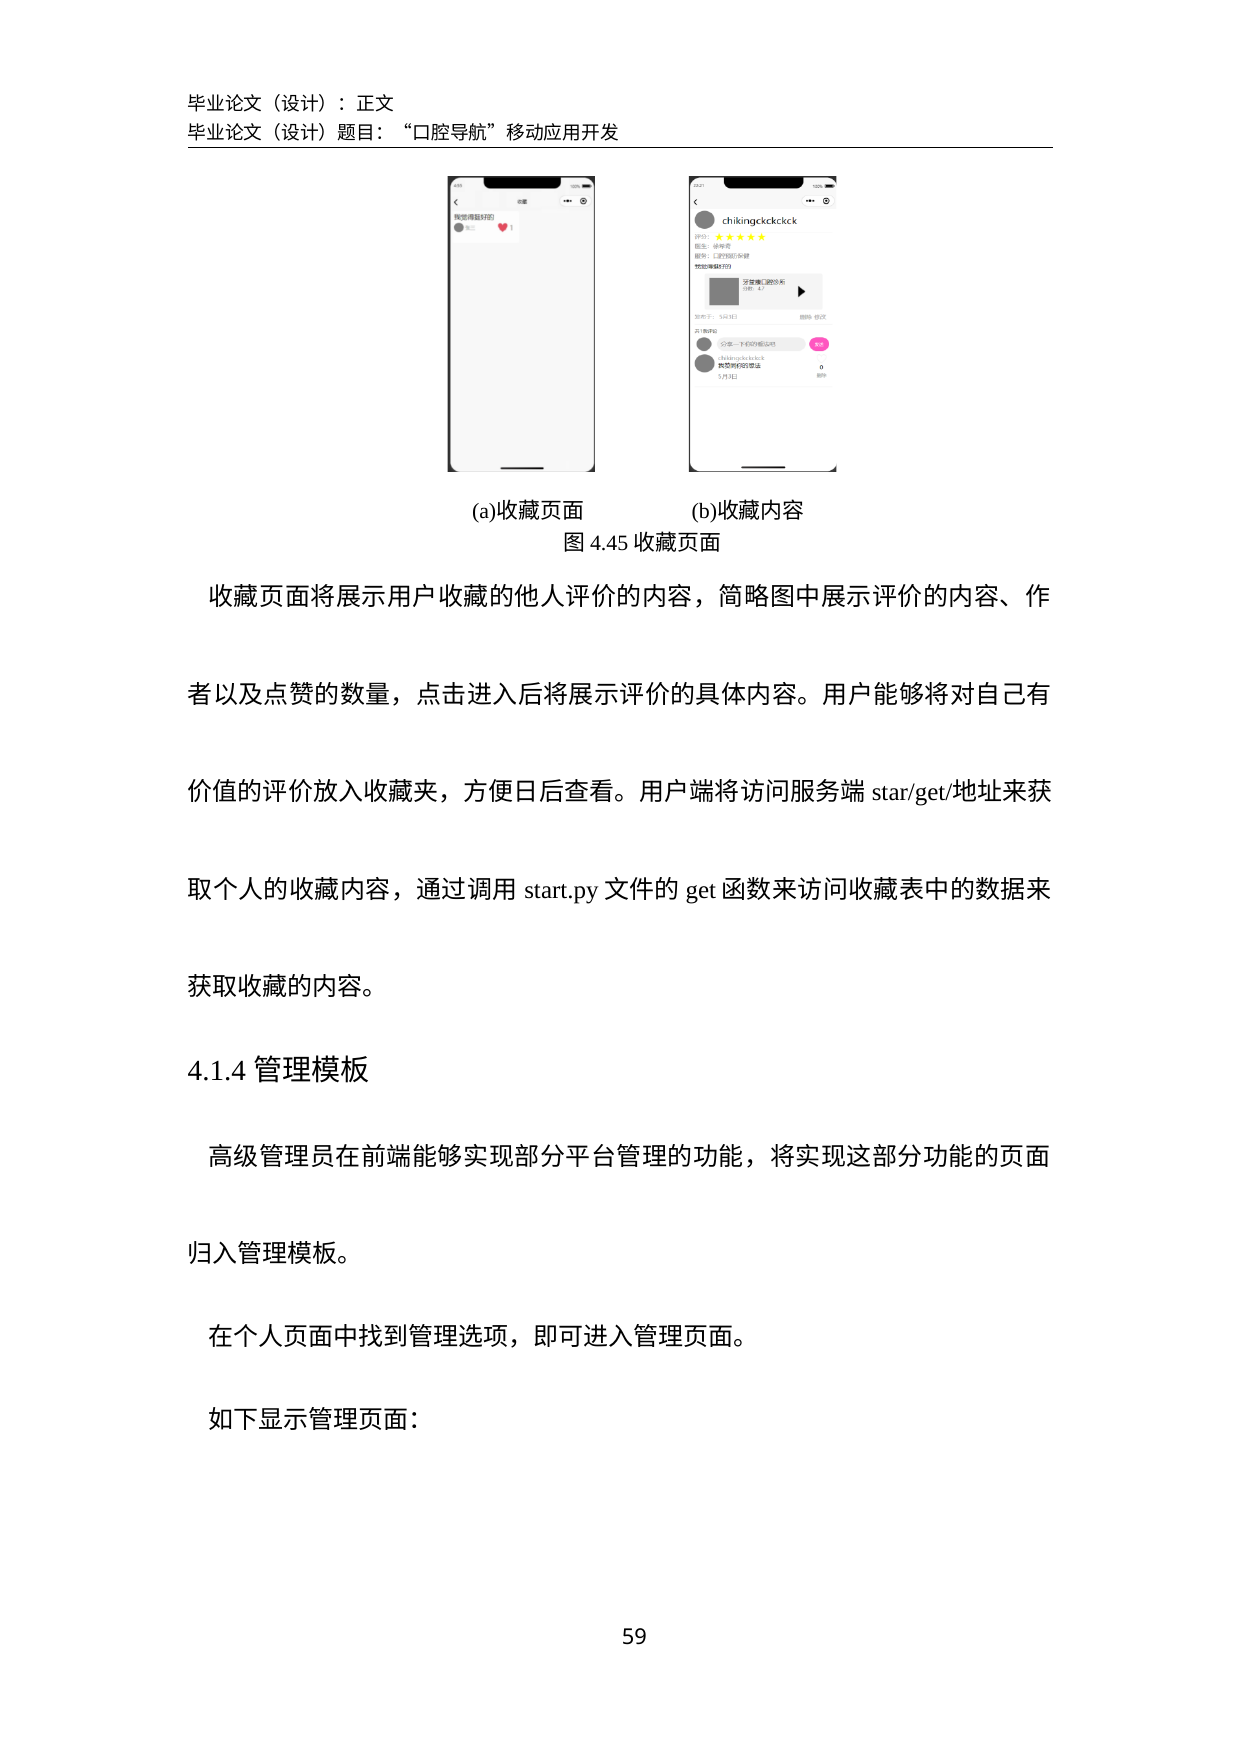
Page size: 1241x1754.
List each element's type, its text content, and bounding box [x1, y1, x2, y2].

text 收藏页面将展示用户收藏的他人评价的内容，简略图中展示评价的内容、作者以及点赞的数量，点击进入后将展示评价的具体内容。用户能够将对自己有价值的评价放入收藏夹，方便日后查看。用户端将访问服务端star/get/地址来获取个人的收藏内容，通过调用start.py文件的get函数来访问收藏表中的数据来获取收藏的内容。 [187, 562, 1053, 1017]
subtitle 管理模板 [187, 1036, 1053, 1101]
picture [688, 176, 837, 472]
picture [447, 176, 595, 472]
text (a)收藏页面 (b)收藏内容 [187, 492, 1053, 525]
text 在个人页面中找到管理选项，即可进入管理页面。 [187, 1302, 1053, 1367]
text 如下显示管理页面： [187, 1385, 1053, 1450]
text 高级管理员在前端能够实现部分平台管理的功能，将实现这部分功能的页面归入管理模板。 [187, 1122, 1053, 1284]
